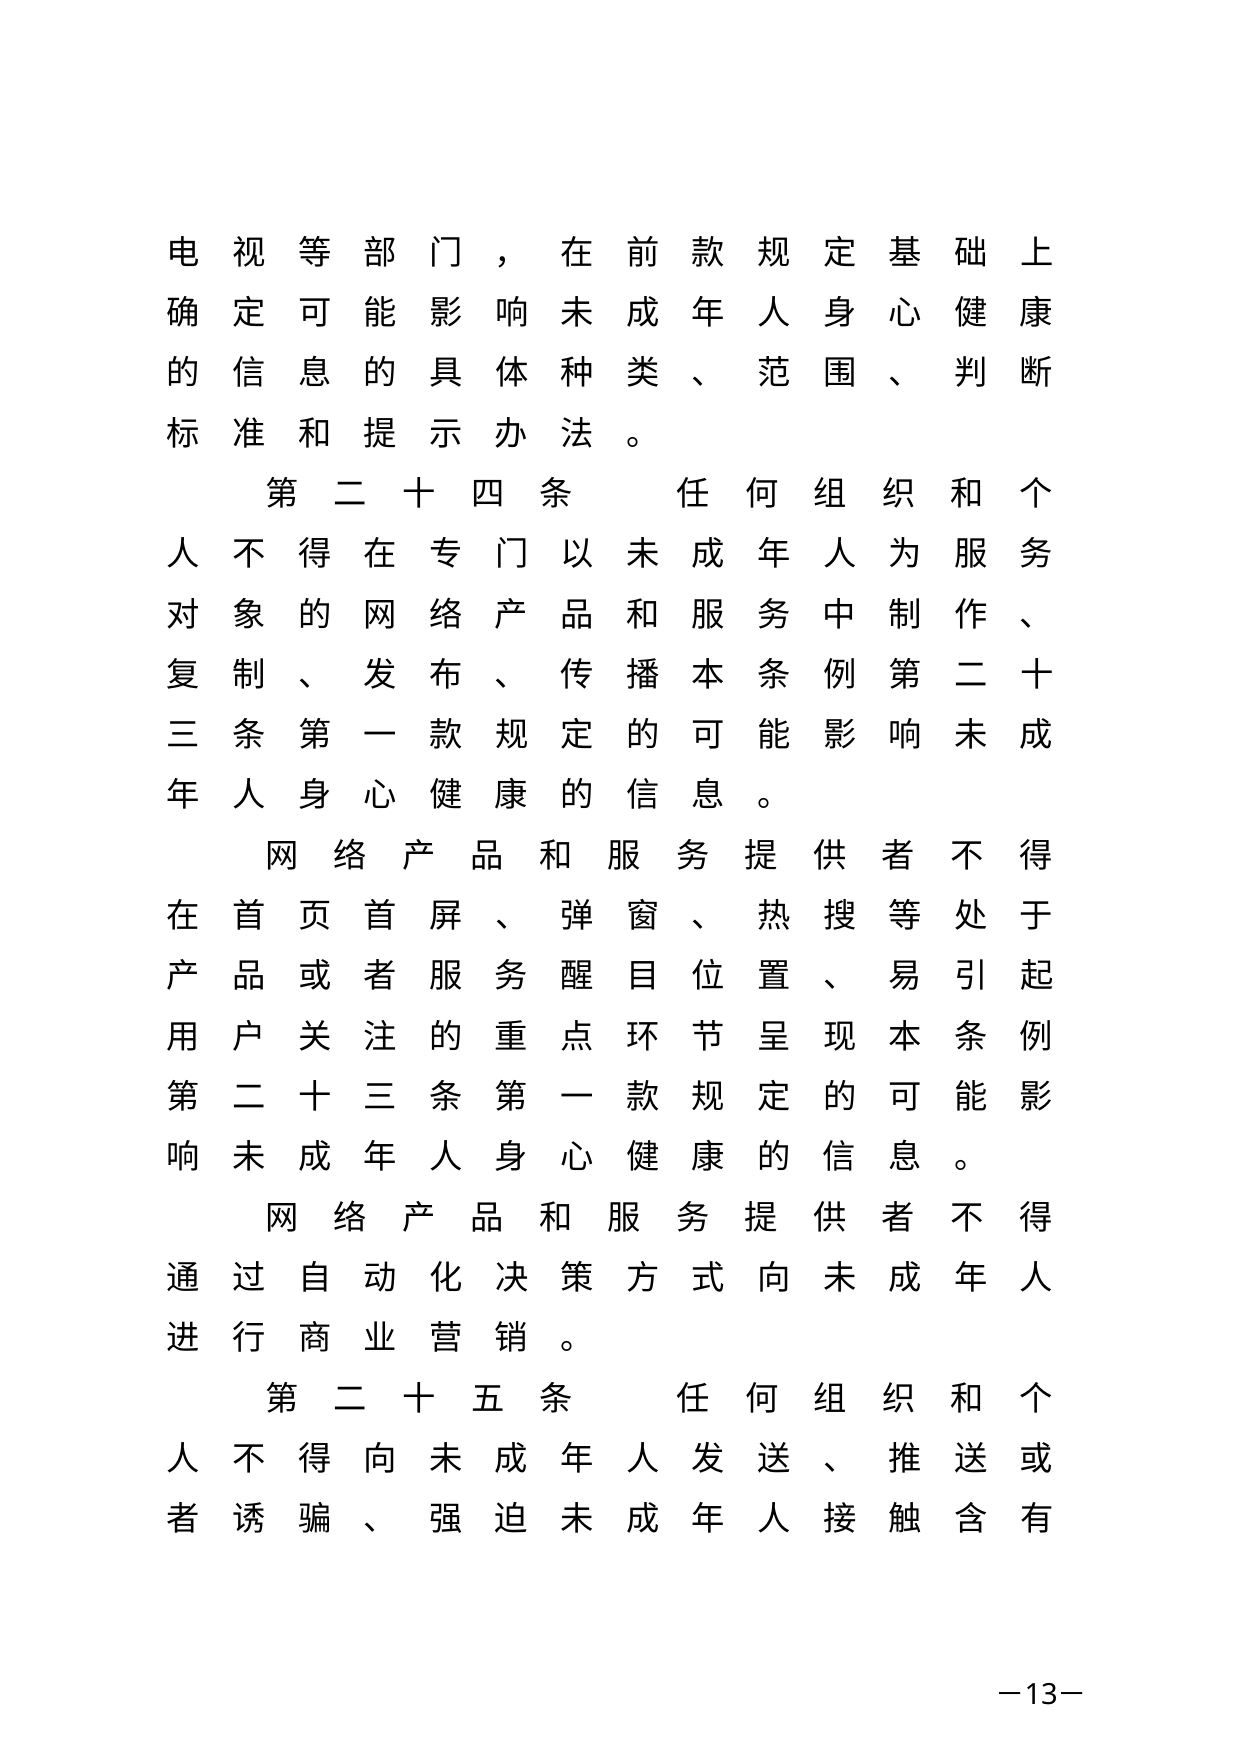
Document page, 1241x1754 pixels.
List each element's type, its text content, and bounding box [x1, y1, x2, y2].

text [167, 219, 1085, 461]
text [167, 1365, 1085, 1546]
text 网络产品和服务提供者不得通过自动化决策方式向未成年人进行商业营销。 [167, 1184, 1085, 1365]
text 第二十四条 任何组织和个人不得在专门以未成年人为服务对象的网络产品和服务中制作、复制、发布、传播本条例第二十三条第一款规定的可能影响未成年人身心健康的信息。 [167, 461, 1085, 822]
text 网络产品和服务提供者不得在首页首屏、弹窗、热搜等处于产品或者服务醒目位置、易引起用户关注的重点环节呈现本条例第二十三条第一款规定的可能影响未成年人身心健康的信息。 [167, 822, 1085, 1184]
